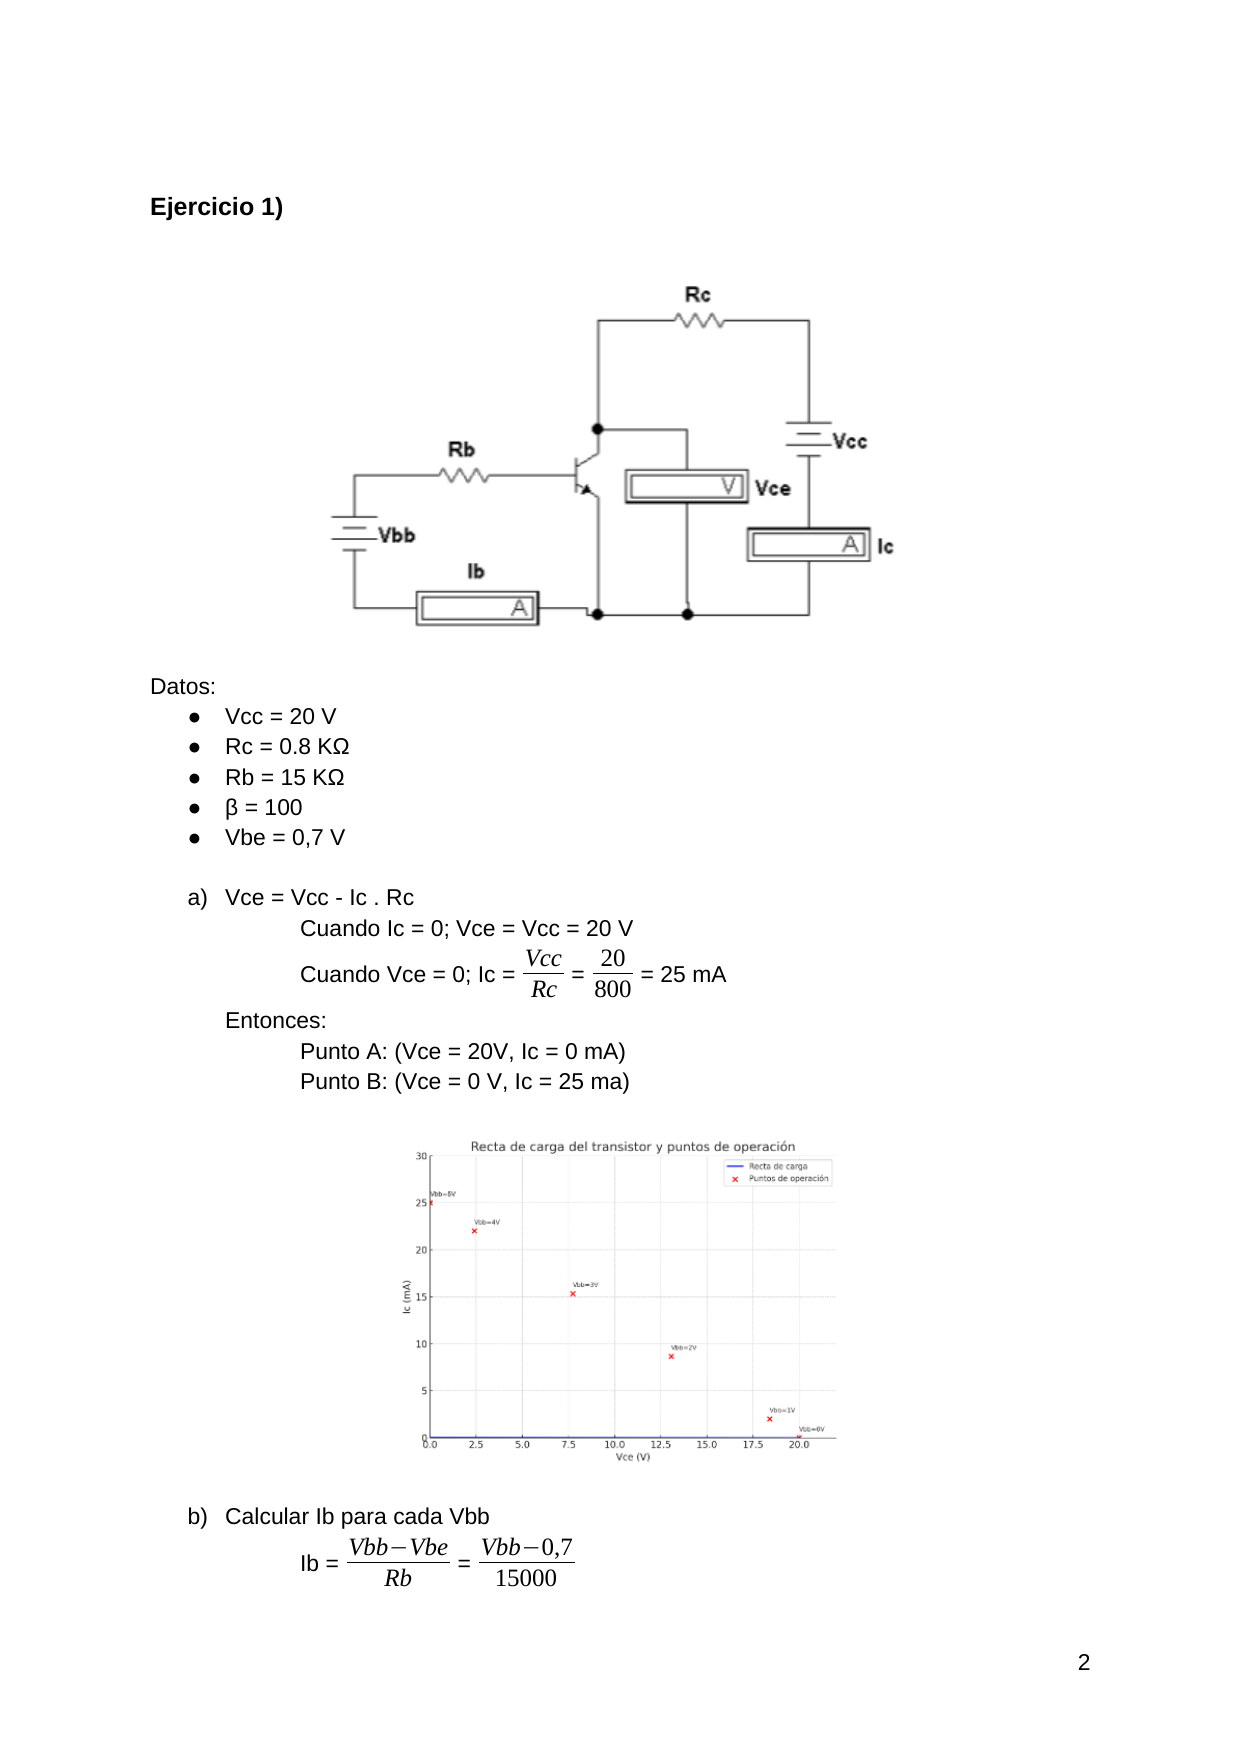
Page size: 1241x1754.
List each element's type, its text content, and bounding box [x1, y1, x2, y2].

list Vbe = 0,7 V [187, 824, 1090, 850]
list Vce = Vcc - Ic . Rc Cuando Ic = 0; Vce = Vcc = 20 V [187, 884, 1090, 941]
text Punto B: (Vce = 0 V, Ic = 25 ma) [225, 1068, 1090, 1094]
text Cuando Vce = 0; Ic = = = 25 mA [225, 945, 1090, 1004]
text Entonces: [225, 1007, 1090, 1034]
list Calcular Ib para cada Vbb [187, 1503, 1090, 1530]
text Datos: [150, 673, 1090, 699]
list Rc = 0.8 KΩ [187, 733, 1090, 759]
list Vcc = 20 V [187, 703, 1090, 729]
text Ib = = [225, 1533, 1090, 1592]
picture [297, 263, 944, 669]
picture [388, 1128, 852, 1470]
text Punto A: (Vce = 20V, Ic = 0 mA) [225, 1038, 1090, 1064]
list Rb = 15 KΩ [187, 763, 1090, 790]
subtitle Ejercicio 1) [150, 192, 1090, 220]
list β = 100 [187, 794, 1090, 820]
